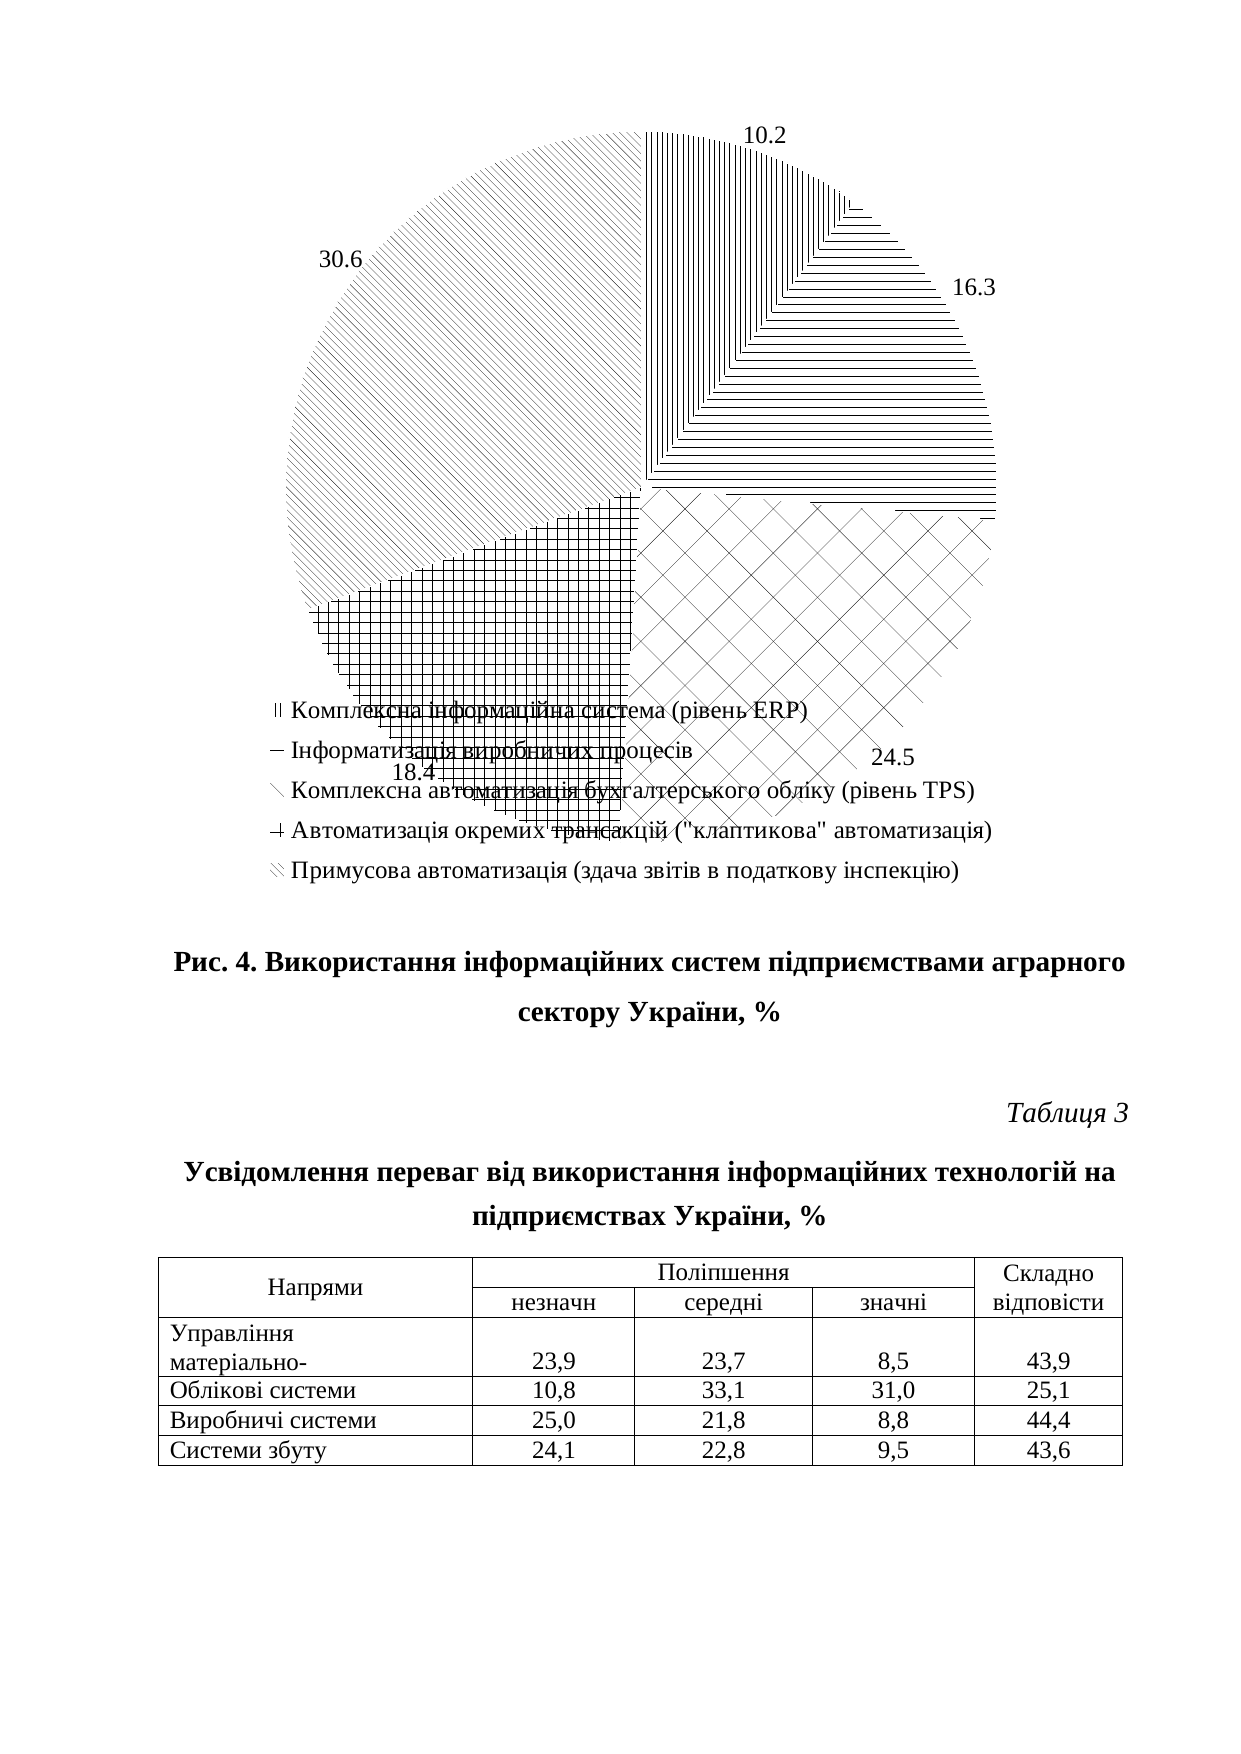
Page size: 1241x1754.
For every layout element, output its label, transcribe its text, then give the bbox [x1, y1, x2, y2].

table_header Напрями [159, 1258, 472, 1317]
table_cell 43,9 [975, 1318, 1122, 1376]
table_cell 25,0 [473, 1406, 634, 1435]
table_cell Облікові системи [159, 1377, 472, 1405]
table_cell 21,8 [635, 1406, 812, 1435]
table_cell 31,0 [813, 1377, 974, 1405]
table_cell 8,5 [813, 1318, 974, 1376]
table_cell 8,8 [813, 1406, 974, 1435]
table_cell Управління матеріально- технічним забезпеченням [159, 1318, 472, 1376]
table_cell Системи збуту [159, 1436, 472, 1465]
table_cell 44,4 [975, 1406, 1122, 1435]
table_cell 23,9 [473, 1318, 634, 1376]
table_cell Виробничі системи [159, 1406, 472, 1435]
table_cell значні [813, 1288, 974, 1317]
subtitle Усвідомлення переваг від використання інформаційних технологій на підприємствах України, % [148, 1154, 1152, 1232]
table_cell 9,5 [813, 1436, 974, 1465]
table_cell незначні [473, 1288, 634, 1317]
table_cell 10,8 [473, 1377, 634, 1405]
table_cell 25,1 [975, 1377, 1122, 1405]
subtitle Рис. 4. Використання інформаційних систем підприємствами аграрного сектору України, % [148, 944, 1152, 1028]
table_cell 43,6 [975, 1436, 1122, 1465]
table_cell 22,8 [635, 1436, 812, 1465]
table_header Поліпшення [473, 1258, 974, 1287]
table_header Складно відповісти [975, 1258, 1122, 1317]
table_cell 33,1 [635, 1377, 812, 1405]
text Таблиця 3 [148, 1095, 1128, 1129]
table_cell середні [635, 1288, 812, 1317]
table_cell 23,7 [635, 1318, 812, 1376]
table_cell 24,1 [473, 1436, 634, 1465]
